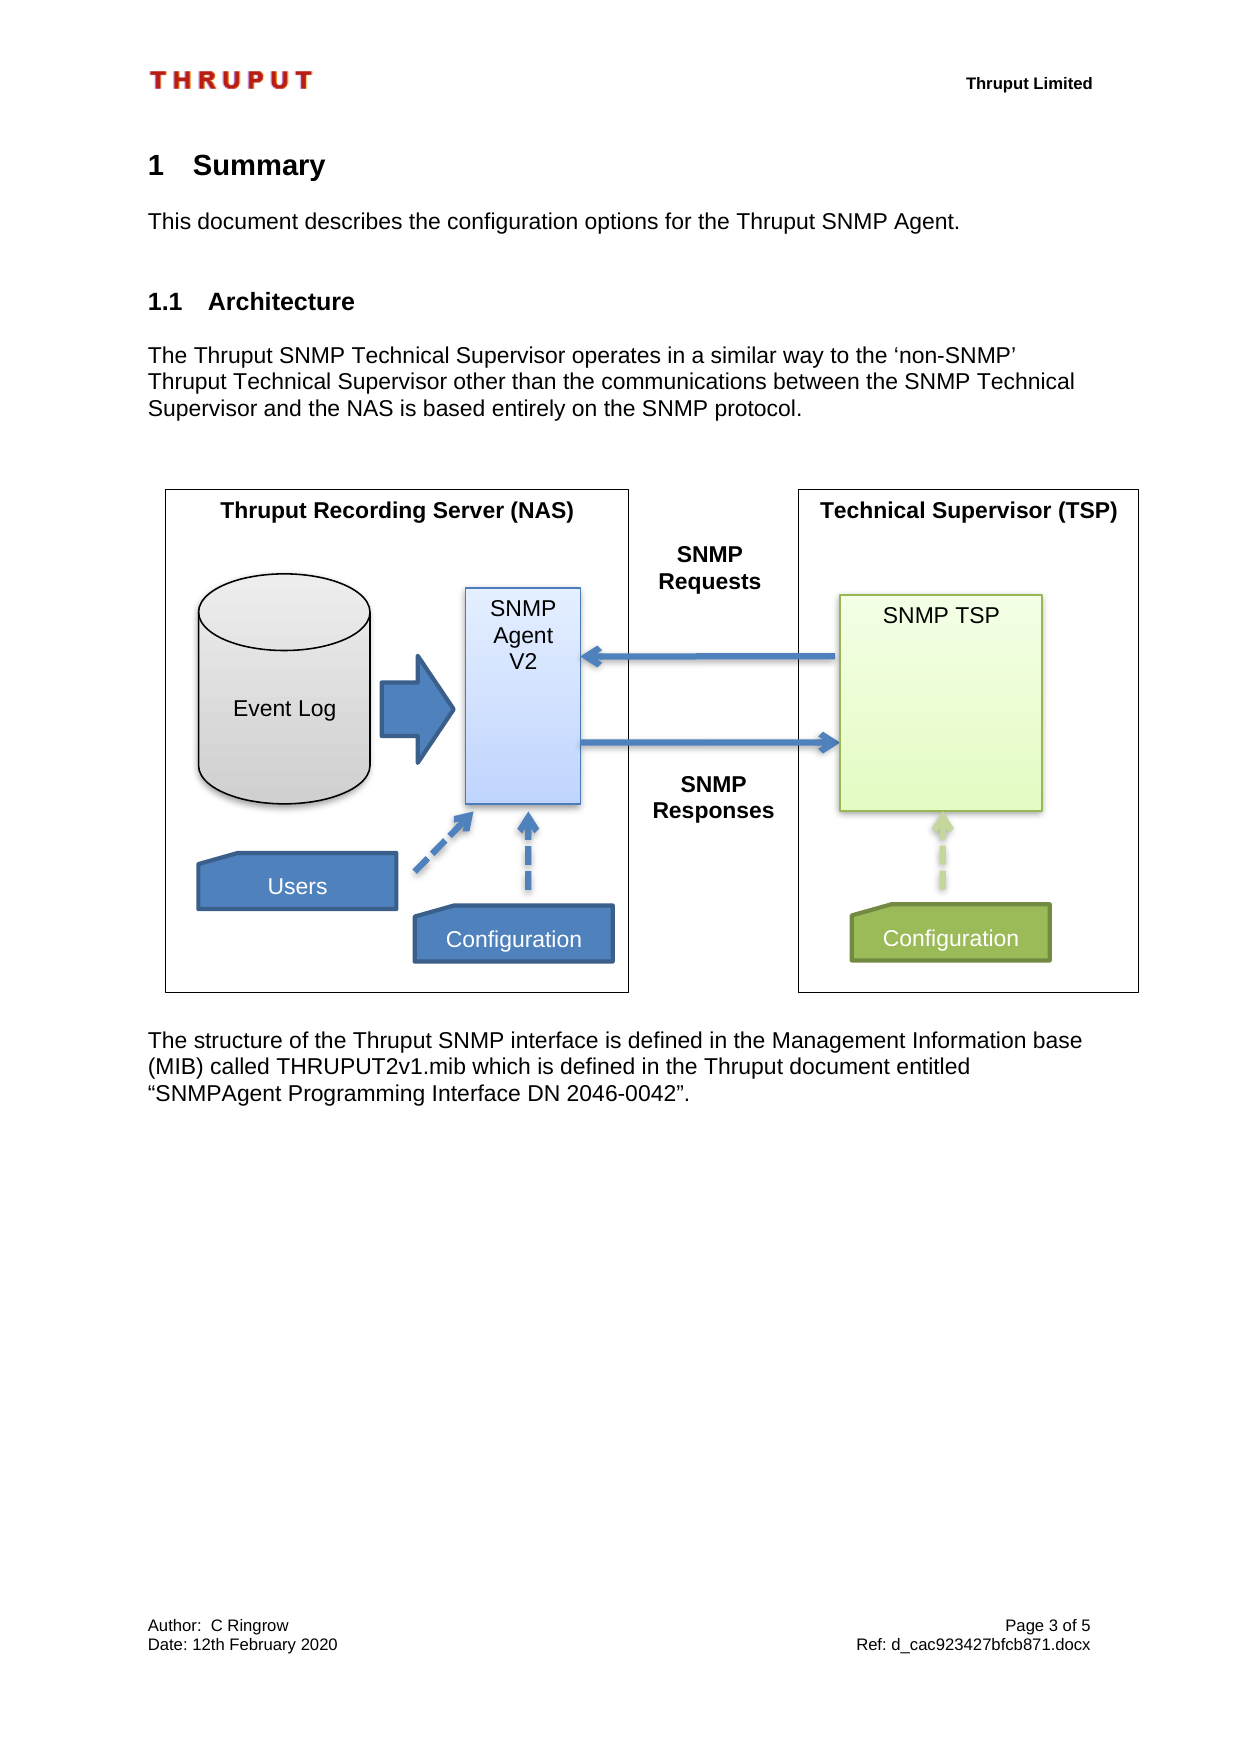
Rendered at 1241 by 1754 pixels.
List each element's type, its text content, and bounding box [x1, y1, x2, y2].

subtitle Summary [148, 148, 1092, 181]
text The structure of the Thruput SNMP interface is defined in the Management Information base (MIB) called THRUPUT2v1.mib which is defined in the Thruput document entitled “SNMPAgent Programming Interface DN 2046-0042”. [148, 1027, 1092, 1106]
text This document describes the configuration options for the Thruput SNMP Agent. [148, 208, 1092, 234]
picture [148, 65, 314, 94]
subtitle Architecture [148, 287, 1092, 315]
text The Thruput SNMP Technical Supervisor operates in a similar way to the ‘non-SNMP’ Thruput Technical Supervisor other than the communications between the SNMP Technical Supervisor and the NAS is based entirely on the SNMP protocol. [148, 342, 1092, 421]
